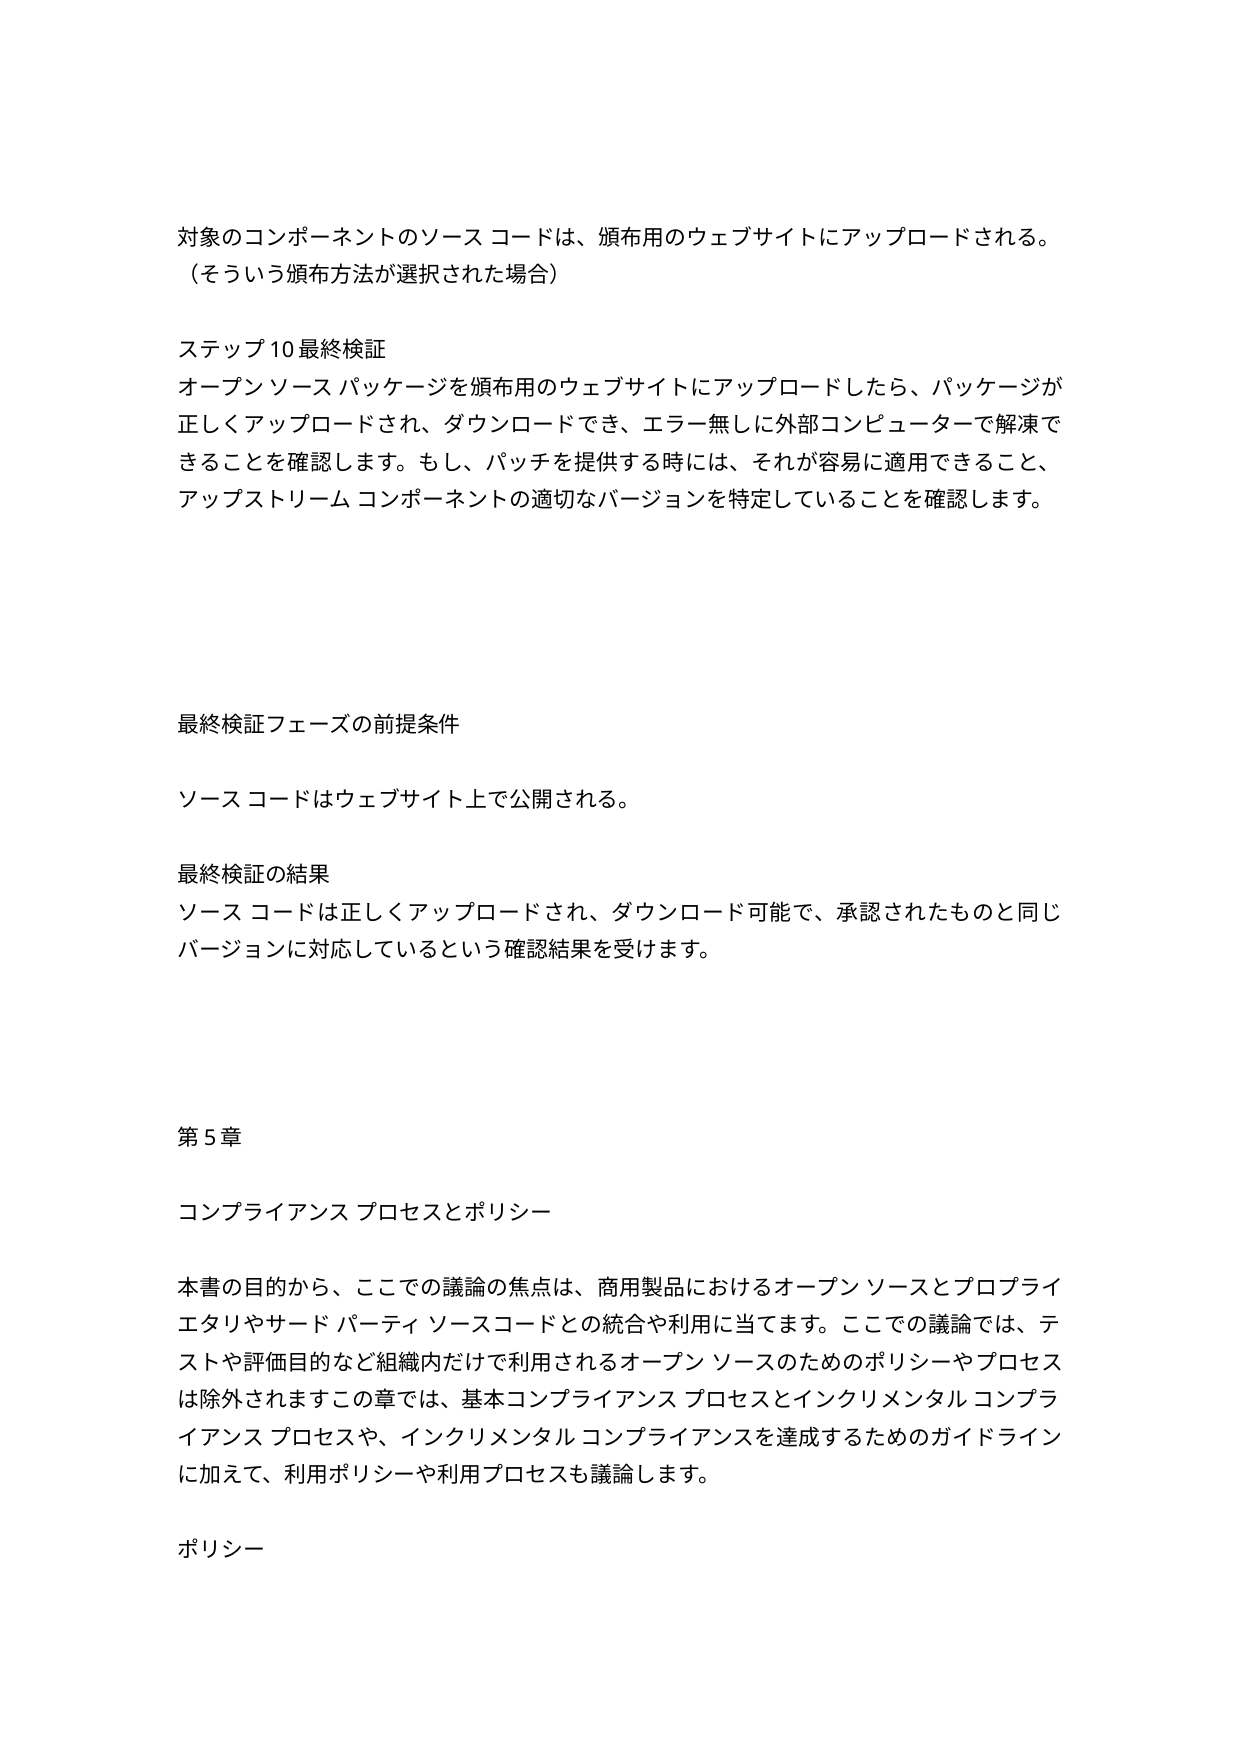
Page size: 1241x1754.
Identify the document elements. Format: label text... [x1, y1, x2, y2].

text ポリシー [177, 1529, 1063, 1567]
text コンプライアンス プロセスとポリシー [177, 1192, 1063, 1229]
text ソース コードはウェブサイト上で公開される。 [177, 779, 1063, 817]
text オープン ソース パッケージを頒布用のウェブサイトにアップロードしたら、パッケージが正しくアップロードされ、ダウンロードでき、エラー無しに外部コンピューターで解凍できることを確認します。もし、パッチを提供する時には、それが容易に適用できること、アップストリーム コンポーネントの適切なバージョンを特定していることを確認します。 [177, 367, 1063, 517]
text 第5章 [177, 1117, 1063, 1154]
text ステップ10最終検証 [177, 329, 1063, 367]
text 対象のコンポーネントのソース コードは、頒布用のウェブサイトにアップロードされる。（そういう頒布方法が選択された場合） [177, 217, 1063, 292]
text 最終検証フェーズの前提条件 [177, 704, 1063, 742]
text 最終検証の結果 [177, 854, 1063, 892]
text ソース コードは正しくアップロードされ、ダウンロード可能で、承認されたものと同じバージョンに対応しているという確認結果を受けます。 [177, 892, 1063, 967]
text 本書の目的から、ここでの議論の焦点は、商用製品におけるオープン ソースとプロプライエタリやサード パーティ ソースコードとの統合や利用に当てます。ここでの議論では、テストや評価目的など組織内だけで利用されるオープン ソースのためのポリシーやプロセスは除外されますこの章では、基本コンプライアンス プロセスとインクリメンタル コンプライアンス プロセスや、インクリメンタル コンプライアンスを達成するためのガイドラインに加えて、利用ポリシーや利用プロセスも議論します。 [177, 1267, 1063, 1492]
